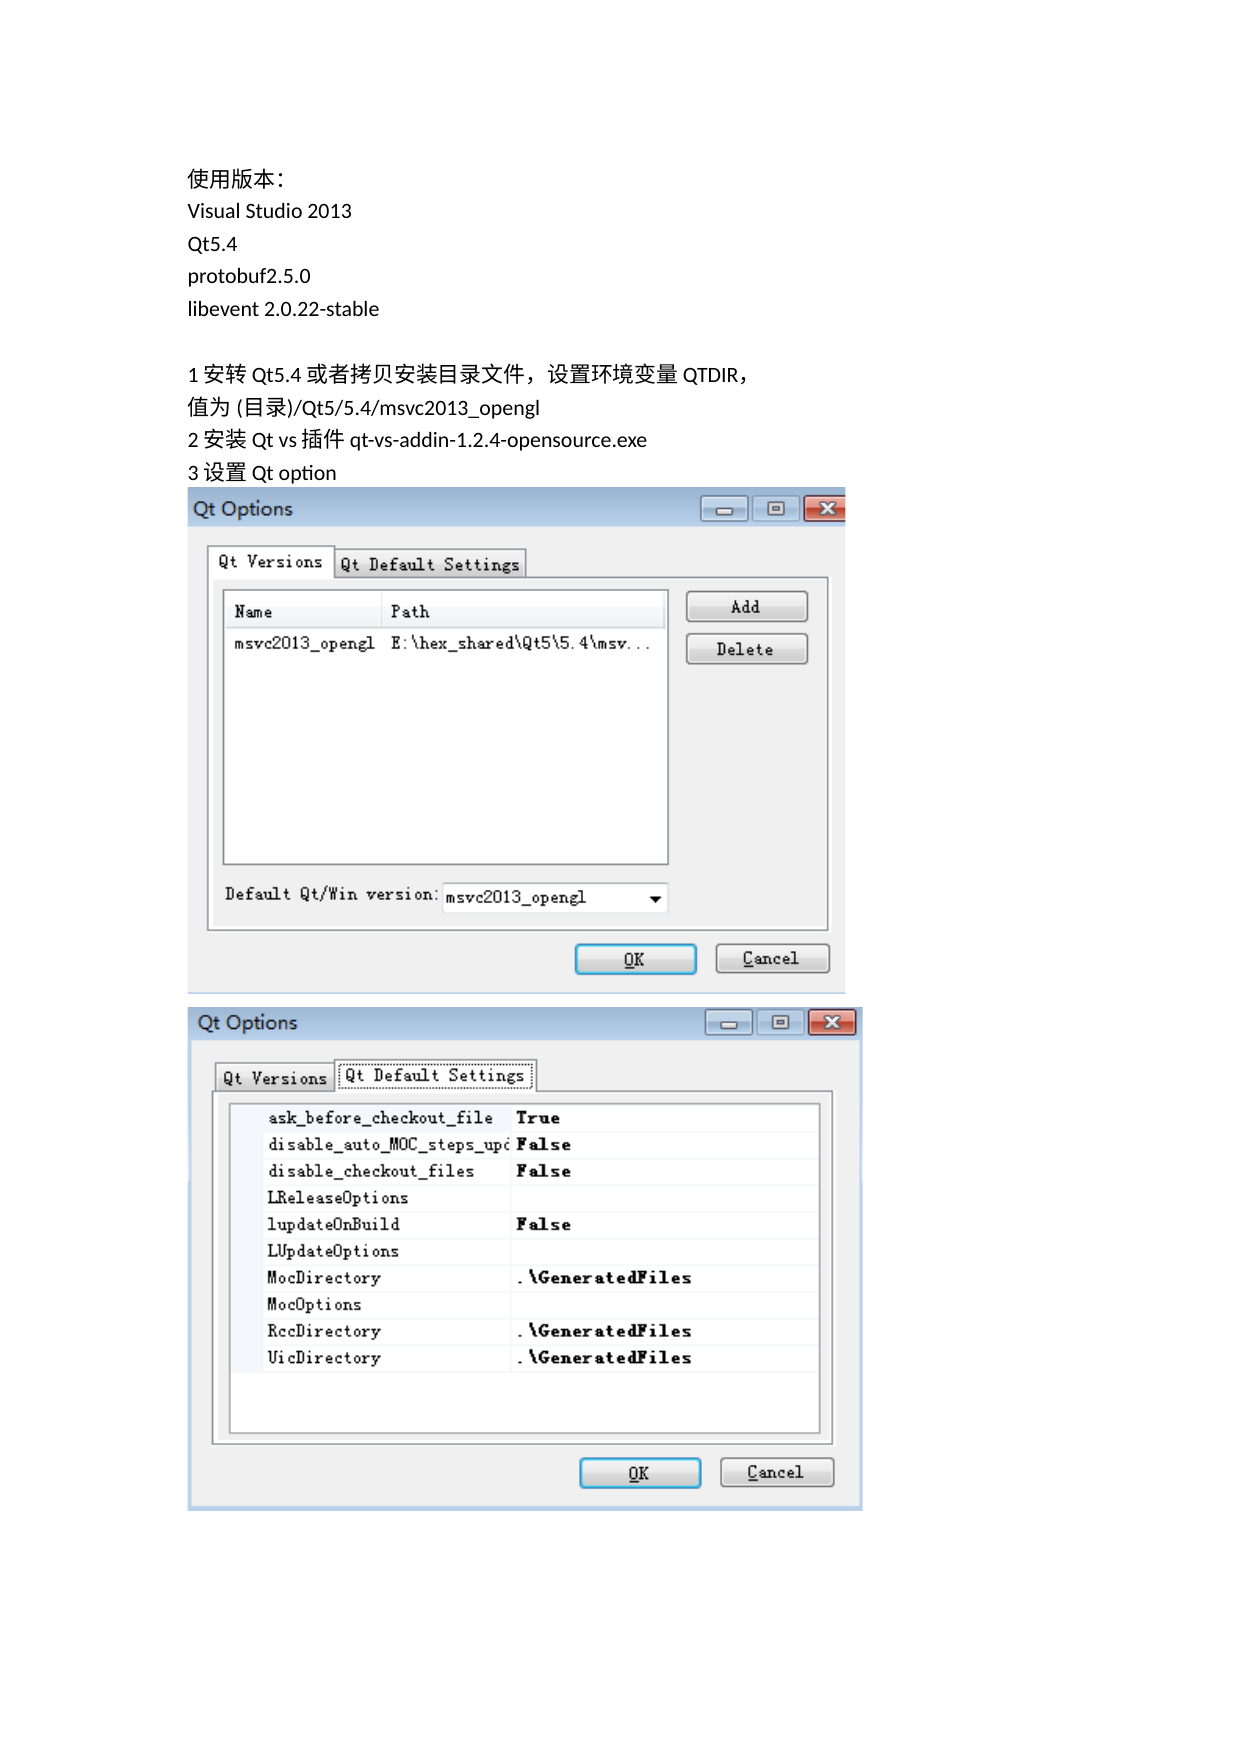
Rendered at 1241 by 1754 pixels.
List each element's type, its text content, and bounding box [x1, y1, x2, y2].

text libevent 2.0.22-stable [187, 292, 1053, 324]
text 值为 (目录)/Qt5/5.4/msvc2013_opengl [187, 389, 1053, 422]
text 3 设置Qt option [187, 454, 1053, 487]
text 2 安装Qt vs插件qt-vs-addin-1.2.4-opensource.exe [187, 422, 1053, 454]
text Qt5.4 [187, 227, 1053, 259]
text 使用版本： [187, 162, 1053, 194]
picture [187, 1007, 863, 1511]
text protobuf2.5.0 [187, 259, 1053, 292]
text Visual Studio 2013 [187, 194, 1053, 227]
text 1 安转Qt5.4 或者拷贝安装目录文件，设置环境变量QTDIR， [187, 357, 1053, 389]
picture [187, 487, 846, 994]
